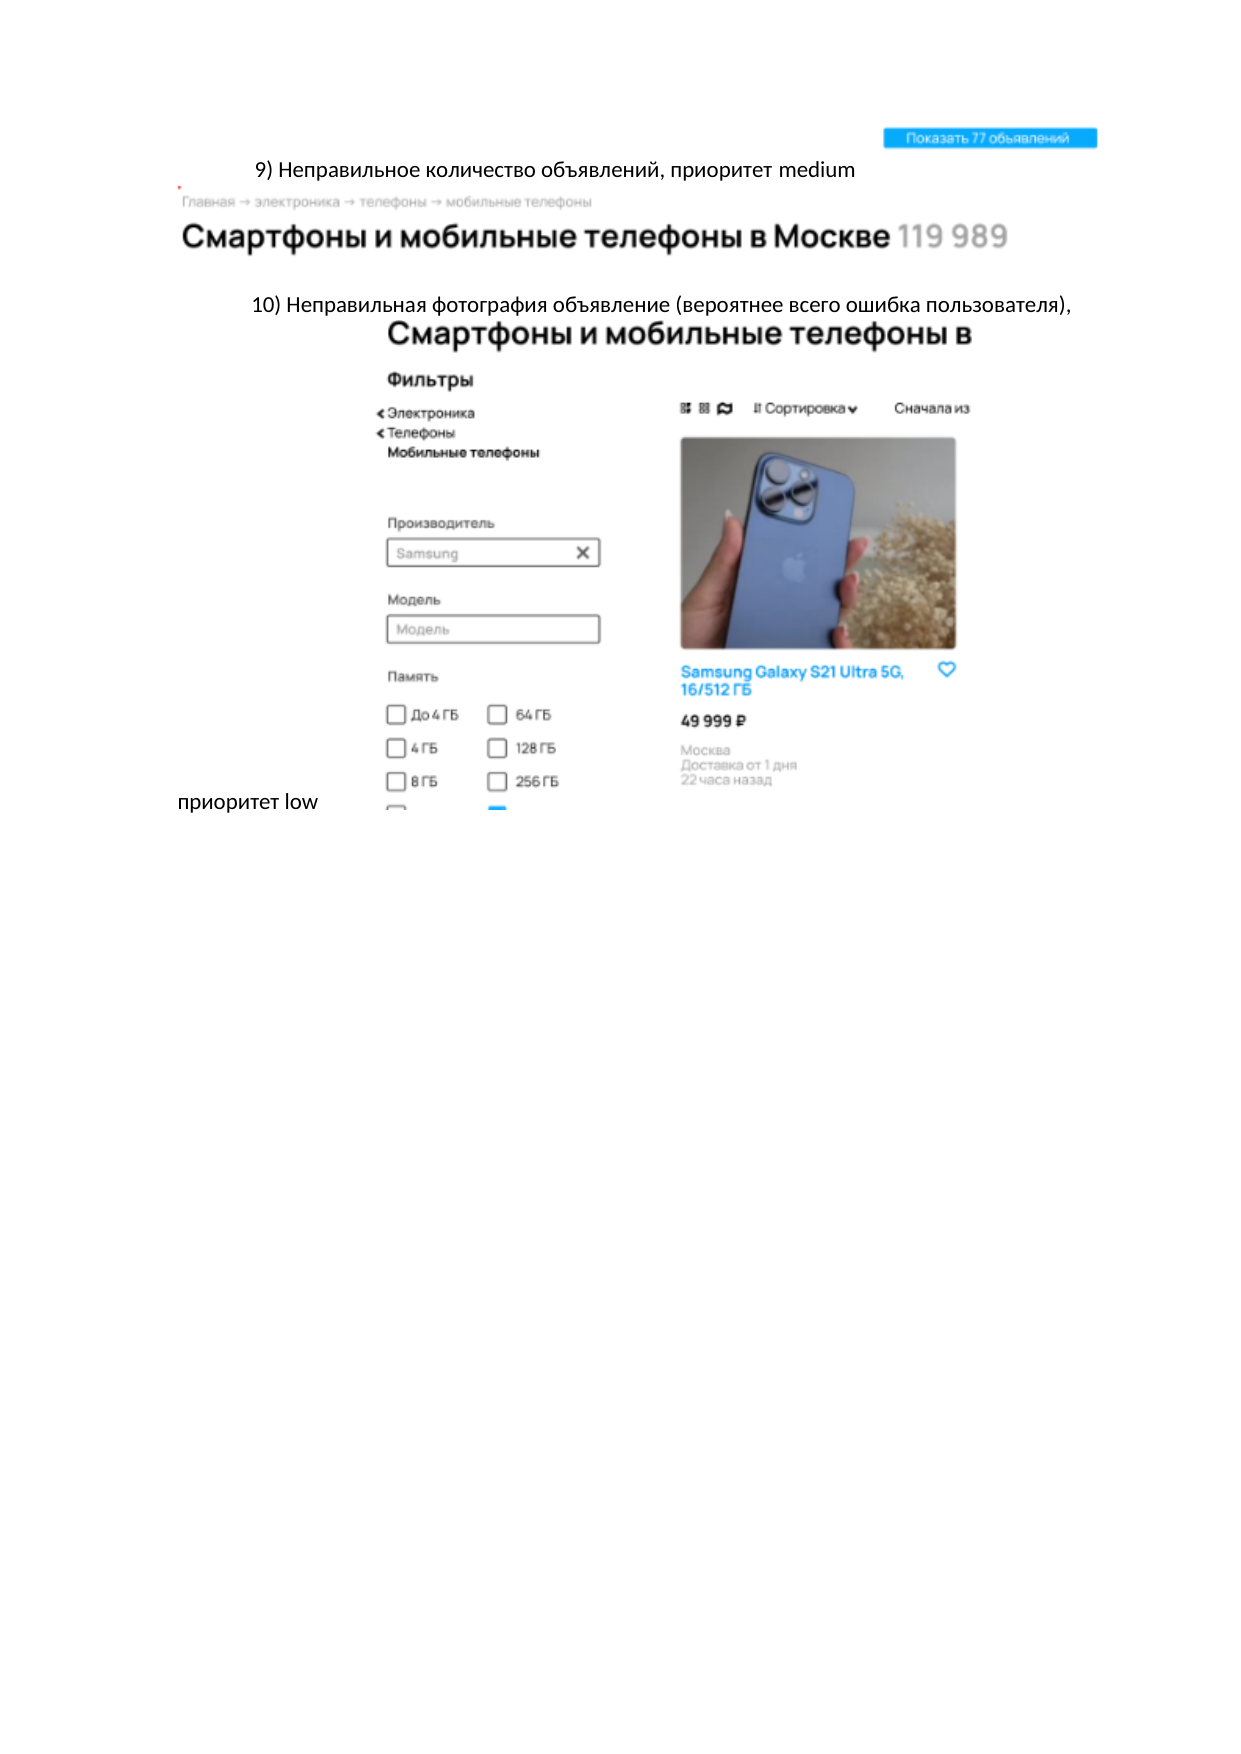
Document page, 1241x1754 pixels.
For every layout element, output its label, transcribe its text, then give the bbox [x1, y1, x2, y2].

picture [323, 320, 972, 810]
picture [860, 118, 1118, 178]
picture [177, 185, 1067, 272]
